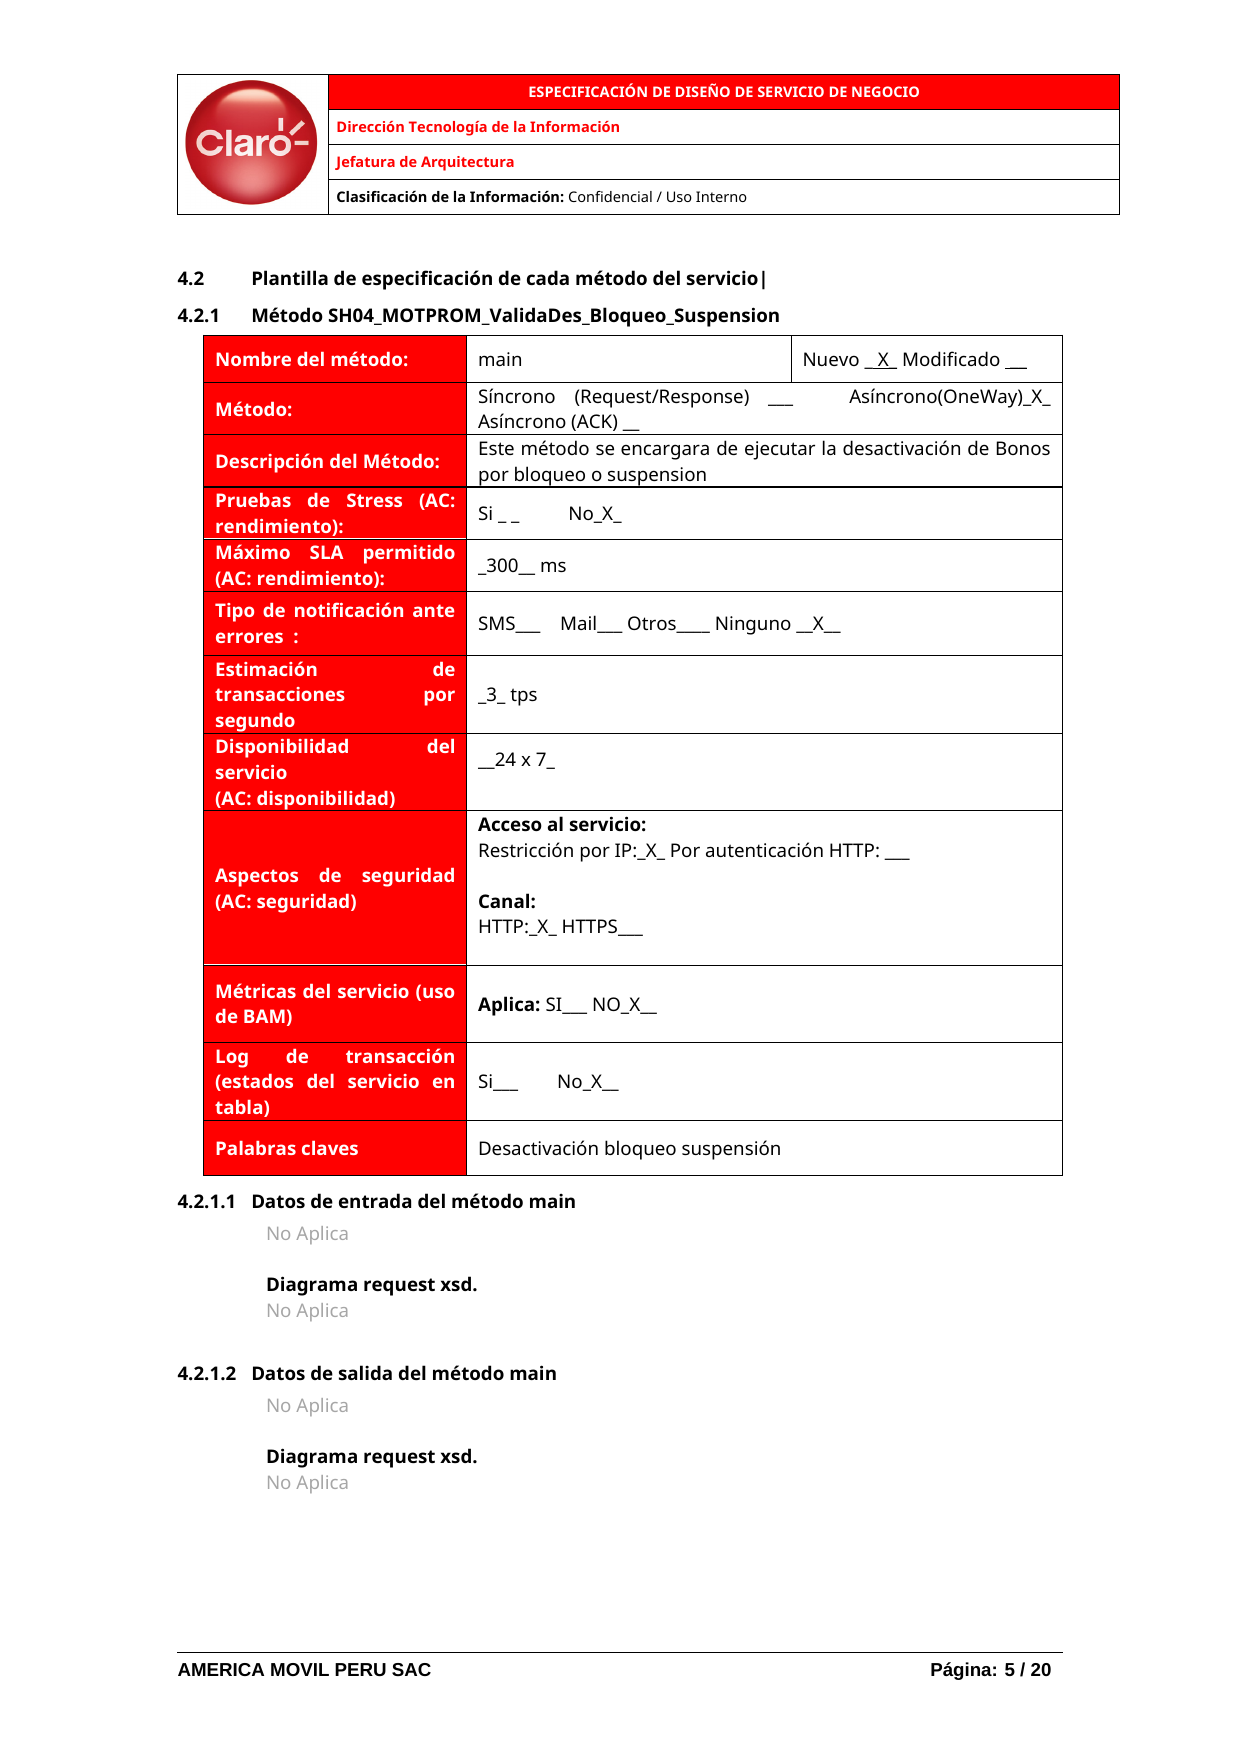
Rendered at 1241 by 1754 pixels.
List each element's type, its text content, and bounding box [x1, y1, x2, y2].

picture [185, 80, 322, 209]
text No Aplica [266, 1392, 1063, 1418]
table_cell Palabras claves [204, 1121, 466, 1175]
table_cell Si___ No_X__ [467, 1043, 1062, 1120]
table_cell Tipo de notificación ante errores : [204, 592, 466, 655]
table_cell Descripción del Método: [204, 435, 466, 486]
table_cell _3_ tps [467, 656, 1062, 733]
table_cell Desactivación bloqueo suspensión [467, 1121, 1062, 1175]
subtitle Plantilla de especificación de cada método del servicio| [177, 265, 1063, 290]
table_cell Métricas del servicio (uso de BAM) [204, 966, 466, 1042]
text No Aplica [266, 1297, 1063, 1323]
table_header Nombre del método: [204, 336, 466, 382]
table_cell SMS___ Mail___ Otros____ Ninguno __X__ [467, 592, 1062, 655]
text Diagrama request xsd. [266, 1443, 1063, 1469]
text No Aplica [266, 1469, 1063, 1494]
table_cell _300__ ms [467, 540, 1062, 591]
subtitle Datos de entrada del método main [177, 1189, 1063, 1214]
table_cell Estimación de transacciones por segundo [204, 656, 466, 733]
table_cell Log de transacción (estados del servicio en tabla) [204, 1043, 466, 1120]
table_cell Si _ _ No_X_ [467, 488, 1062, 538]
table_cell Máximo SLA permitido (AC: rendimiento): [204, 540, 466, 591]
table_cell Este método se encargara de ejecutar la desactivación de Bonos por bloqueo o suspension [467, 435, 1062, 486]
table_cell Pruebas de Stress (AC: rendimiento): [204, 488, 466, 538]
table_cell Aplica: SI___ NO_X__ [467, 966, 1062, 1042]
table_cell Acceso al servicio: Restricción por IP:_X_ Por autenticación HTTP: ___ Canal: HTTP:_X_ HTTPS___ [467, 811, 1062, 964]
table_cell Síncrono (Request/Response) ___ Asíncrono(OneWay)_X_ Asíncrono (ACK) __ [467, 383, 1062, 434]
text Diagrama request xsd. [266, 1272, 1063, 1297]
table_cell Disponibilidad del servicio (AC: disponibilidad) [204, 734, 466, 810]
table_header main [467, 336, 791, 382]
subtitle Método SH04_MOTPROM_ValidaDes_Bloqueo_Suspension [177, 303, 1063, 328]
text No Aplica [266, 1221, 1063, 1246]
table_cell Método: [204, 383, 466, 434]
table_cell __24 x 7_ [467, 734, 1062, 810]
table_header Nuevo _ X_ Modificado __ [792, 336, 1062, 382]
subtitle Datos de salida del método main [177, 1361, 1063, 1386]
table_cell Aspectos de seguridad (AC: seguridad) [204, 811, 466, 964]
